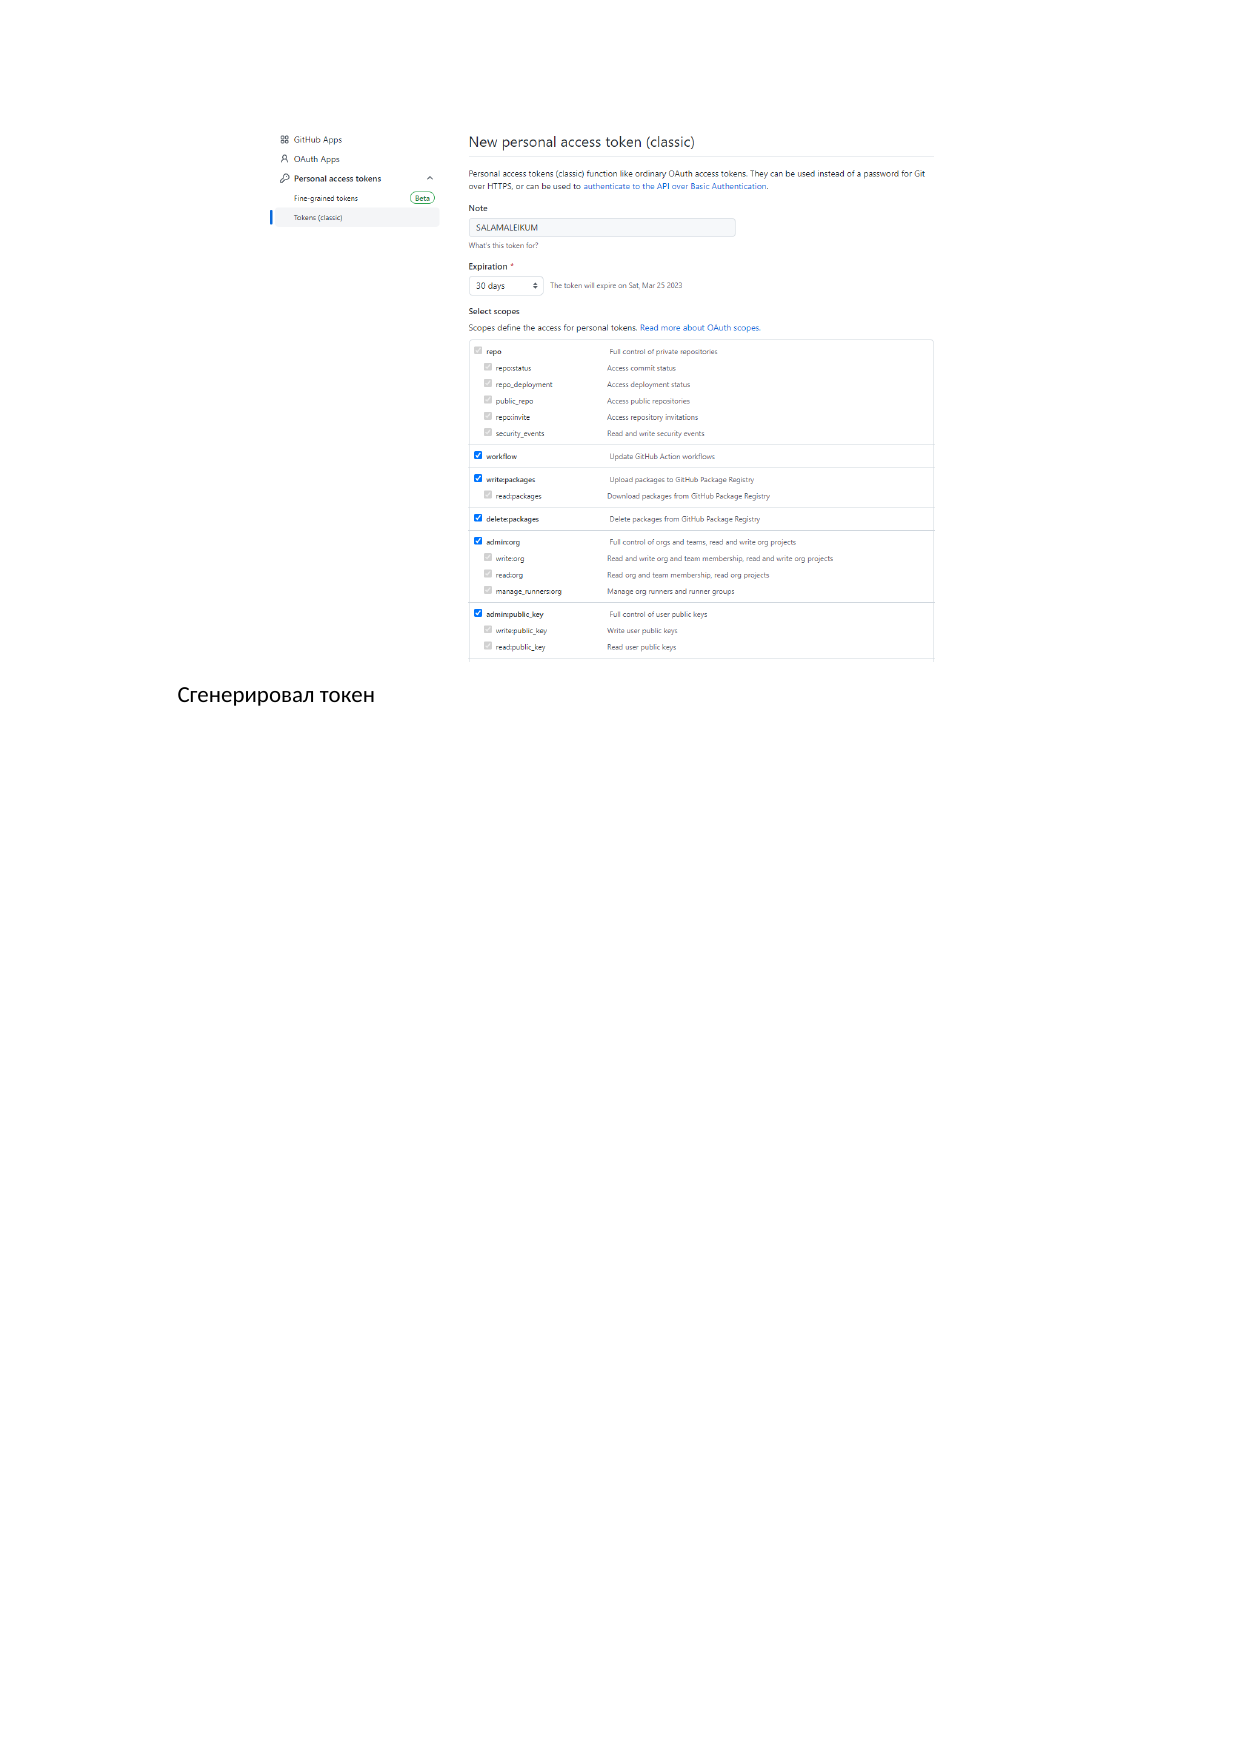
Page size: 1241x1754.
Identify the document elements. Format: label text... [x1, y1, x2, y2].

picture [177, 118, 1152, 662]
text Сгенерировал токен [177, 680, 1152, 708]
